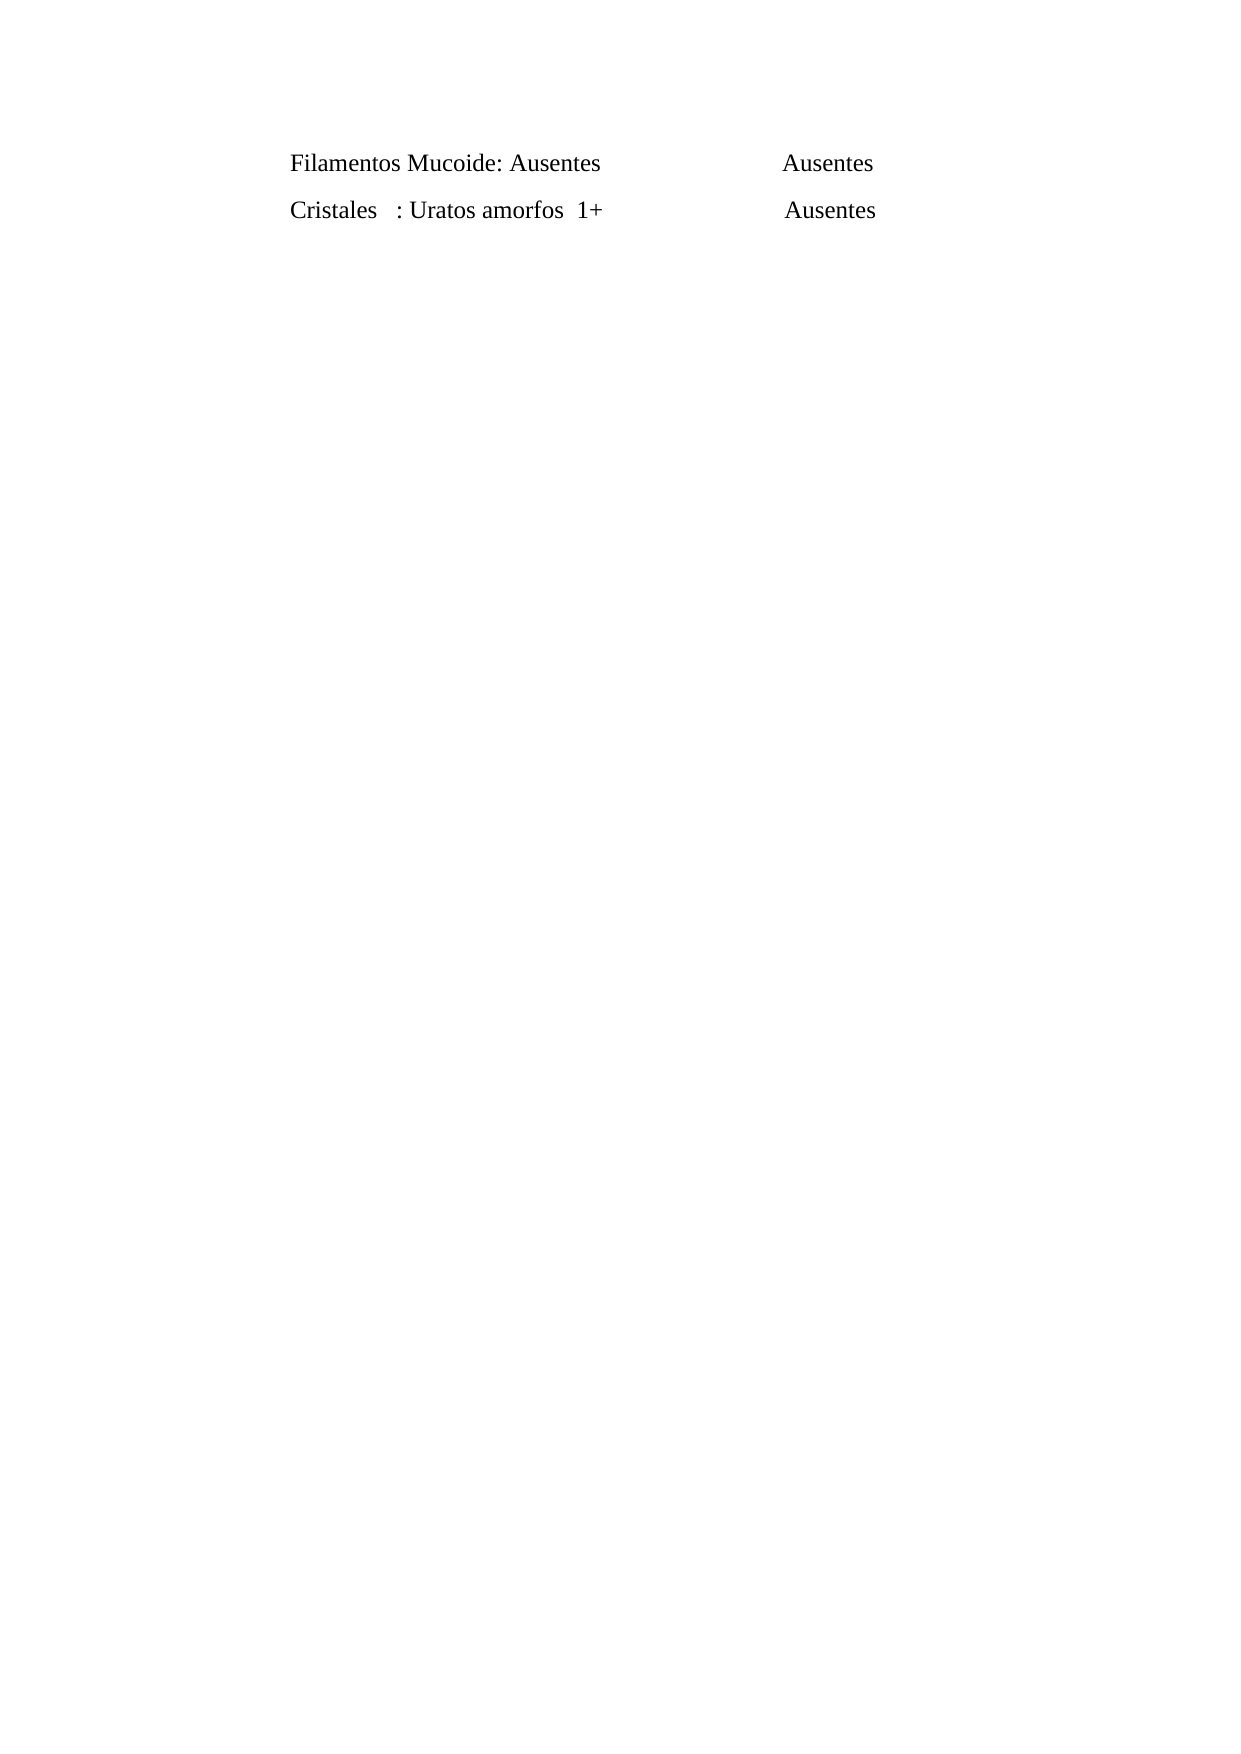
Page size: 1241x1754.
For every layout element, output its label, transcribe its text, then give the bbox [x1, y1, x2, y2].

text Filamentos Mucoide: Ausentes Ausentes [177, 148, 1137, 176]
text Cristales : Uratos amorfos 1+ Ausentes [177, 195, 1240, 224]
